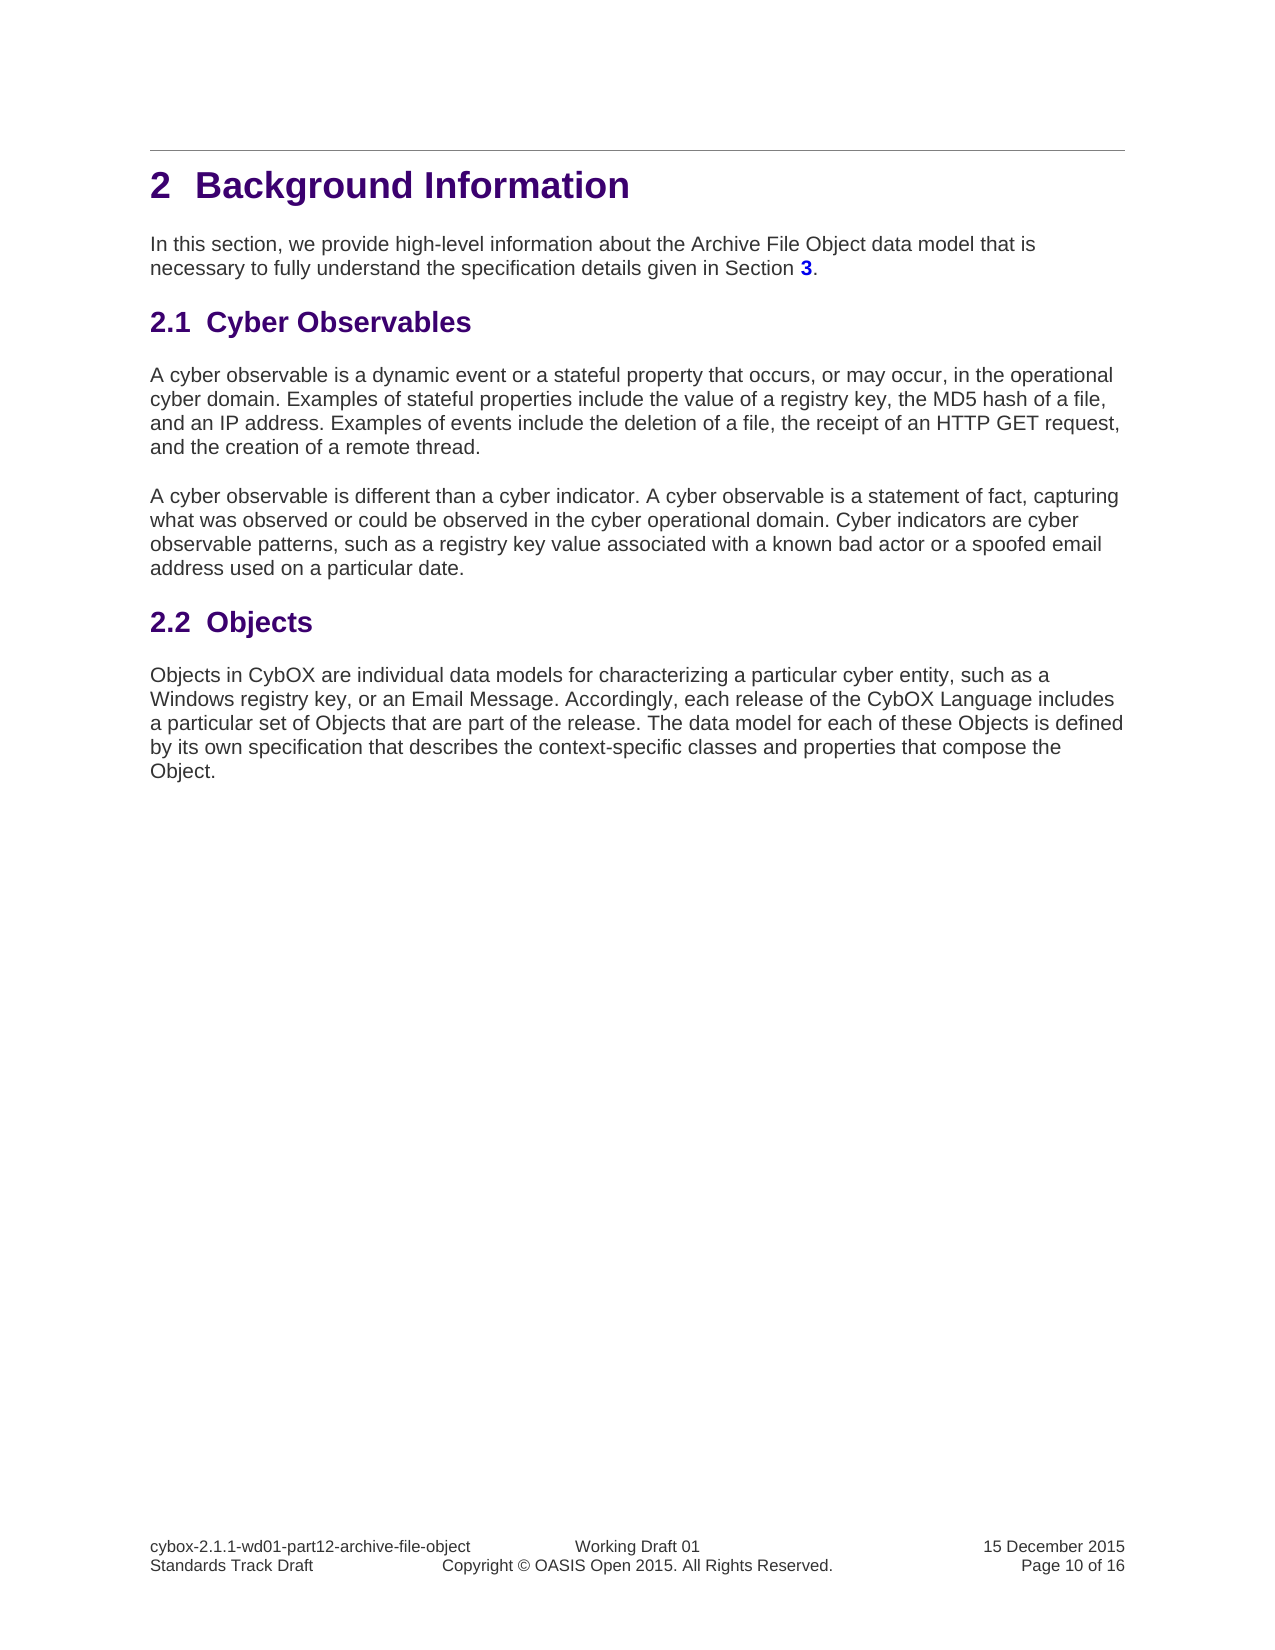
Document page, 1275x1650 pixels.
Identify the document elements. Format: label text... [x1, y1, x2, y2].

text In this section, we provide high-level information about the Archive File Object data model that is necessary to fully understand the specification details given in Section 3. [150, 232, 1125, 279]
subtitle Objects [150, 605, 1125, 638]
subtitle Cyber Observables [150, 304, 1125, 338]
text A cyber observable is a dynamic event or a stateful property that occurs, or may occur, in the operational cyber domain. Examples of stateful properties include the value of a registry key, the MD5 hash of a file, and an IP address. Examples of events include the deletion of a file, the receipt of an HTTP GET request, and the creation of a remote thread. [150, 363, 1125, 459]
text A cyber observable is different than a cyber indicator. A cyber observable is a statement of fact, capturing what was observed or could be observed in the cyber operational domain. Cyber indicators are cyber observable patterns, such as a registry key value associated with a known bad actor or a spoofed email address used on a particular date. [150, 484, 1125, 580]
subtitle Background Information [150, 151, 1125, 207]
text Objects in CybOX are individual data models for characterizing a particular cyber entity, such as a Windows registry key, or an Email Message. Accordingly, each release of the CybOX Language includes a particular set of Objects that are part of the release. The data model for each of these Objects is defined by its own specification that describes the context-specific classes and properties that compose the Object. [150, 663, 1125, 783]
